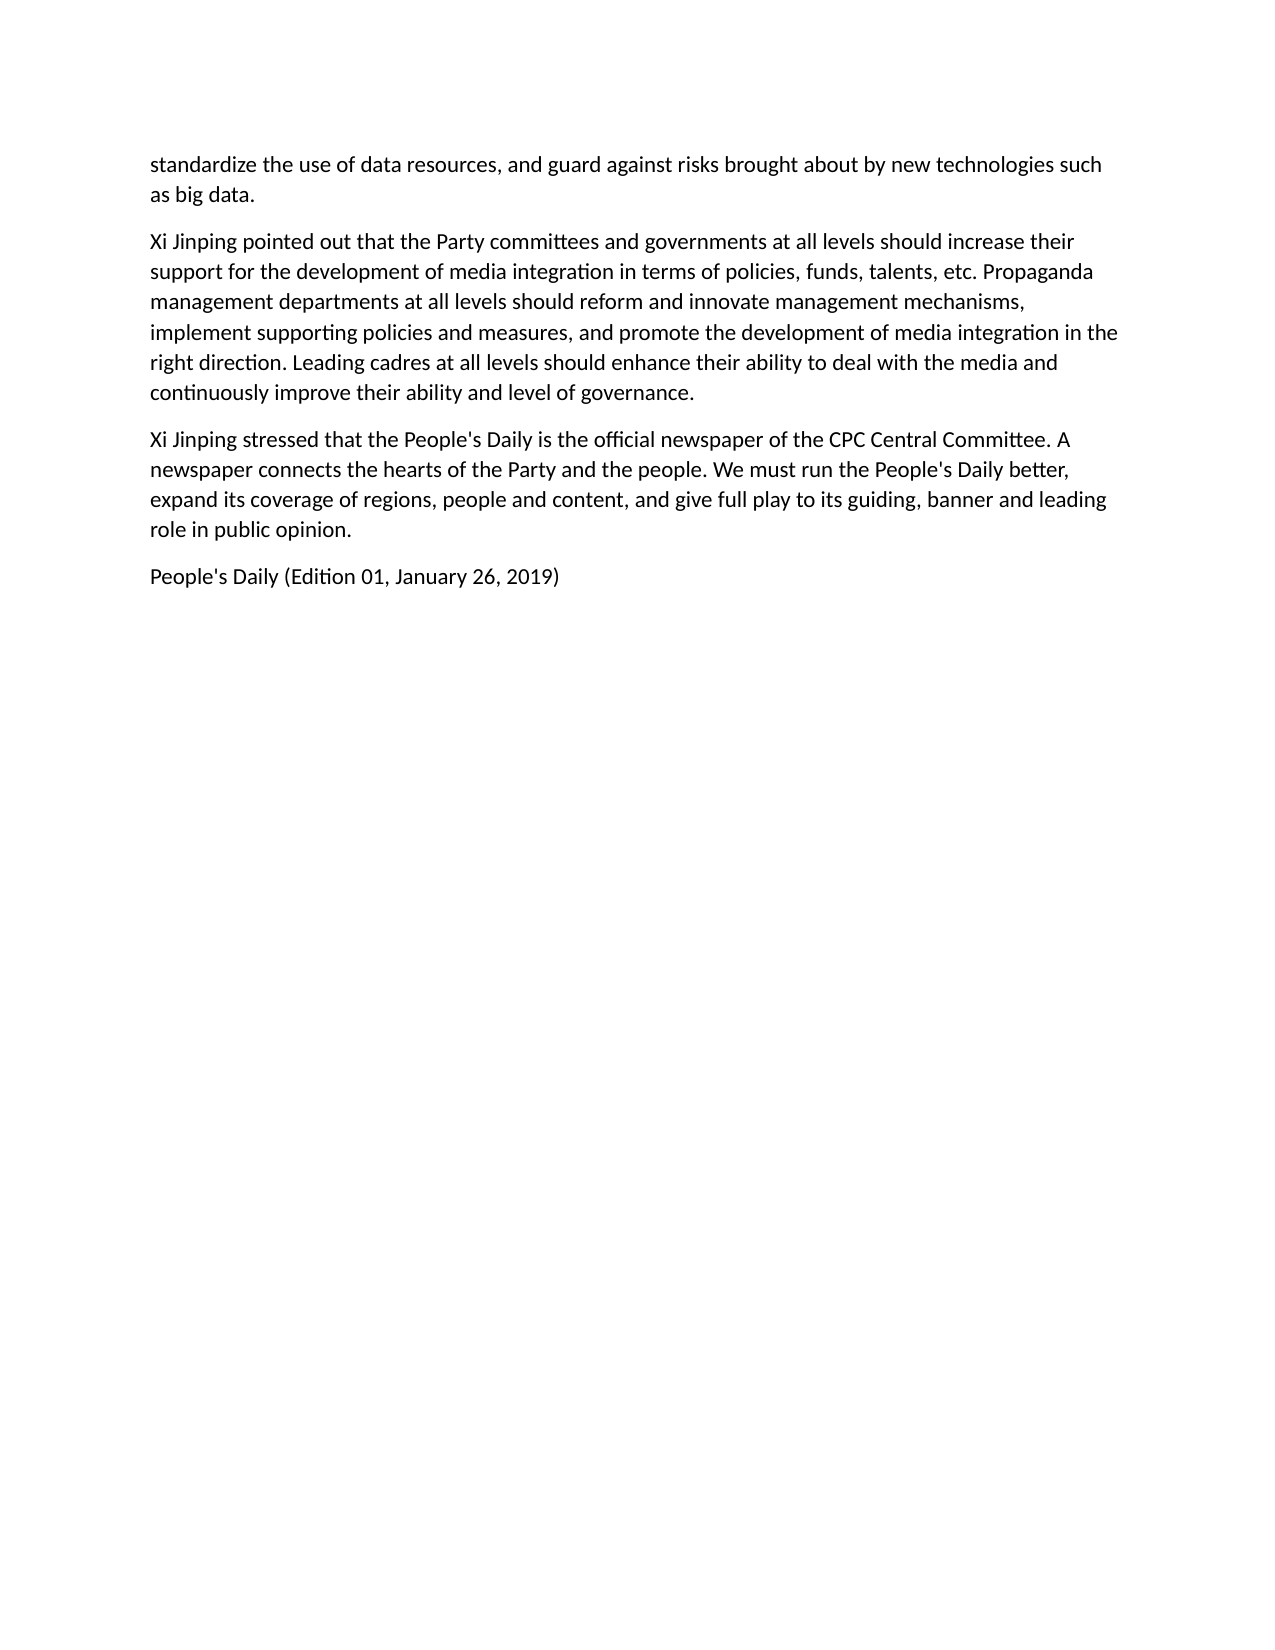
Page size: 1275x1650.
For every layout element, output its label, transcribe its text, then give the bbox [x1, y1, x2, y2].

text People's Daily (Edition 01, January 26, 2019) [150, 562, 1125, 591]
text Xi Jinping pointed out that the Party committees and governments at all levels should increase their support for the development of media integration in terms of policies, funds, talents, etc. Propaganda management departments at all levels should reform and innovate management mechanisms, implement supporting policies and measures, and promote the development of media integration in the right direction. Leading cadres at all levels should enhance their ability to deal with the media and continuously improve their ability and level of governance. [150, 227, 1125, 406]
text Xi Jinping stressed that the People's Daily is the official newspaper of the CPC Central Committee. A newspaper connects the hearts of the Party and the people. We must run the People's Daily better, expand its coverage of regions, people and content, and give full play to its guiding, banner and leading role in public opinion. [150, 425, 1125, 544]
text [150, 150, 1125, 208]
